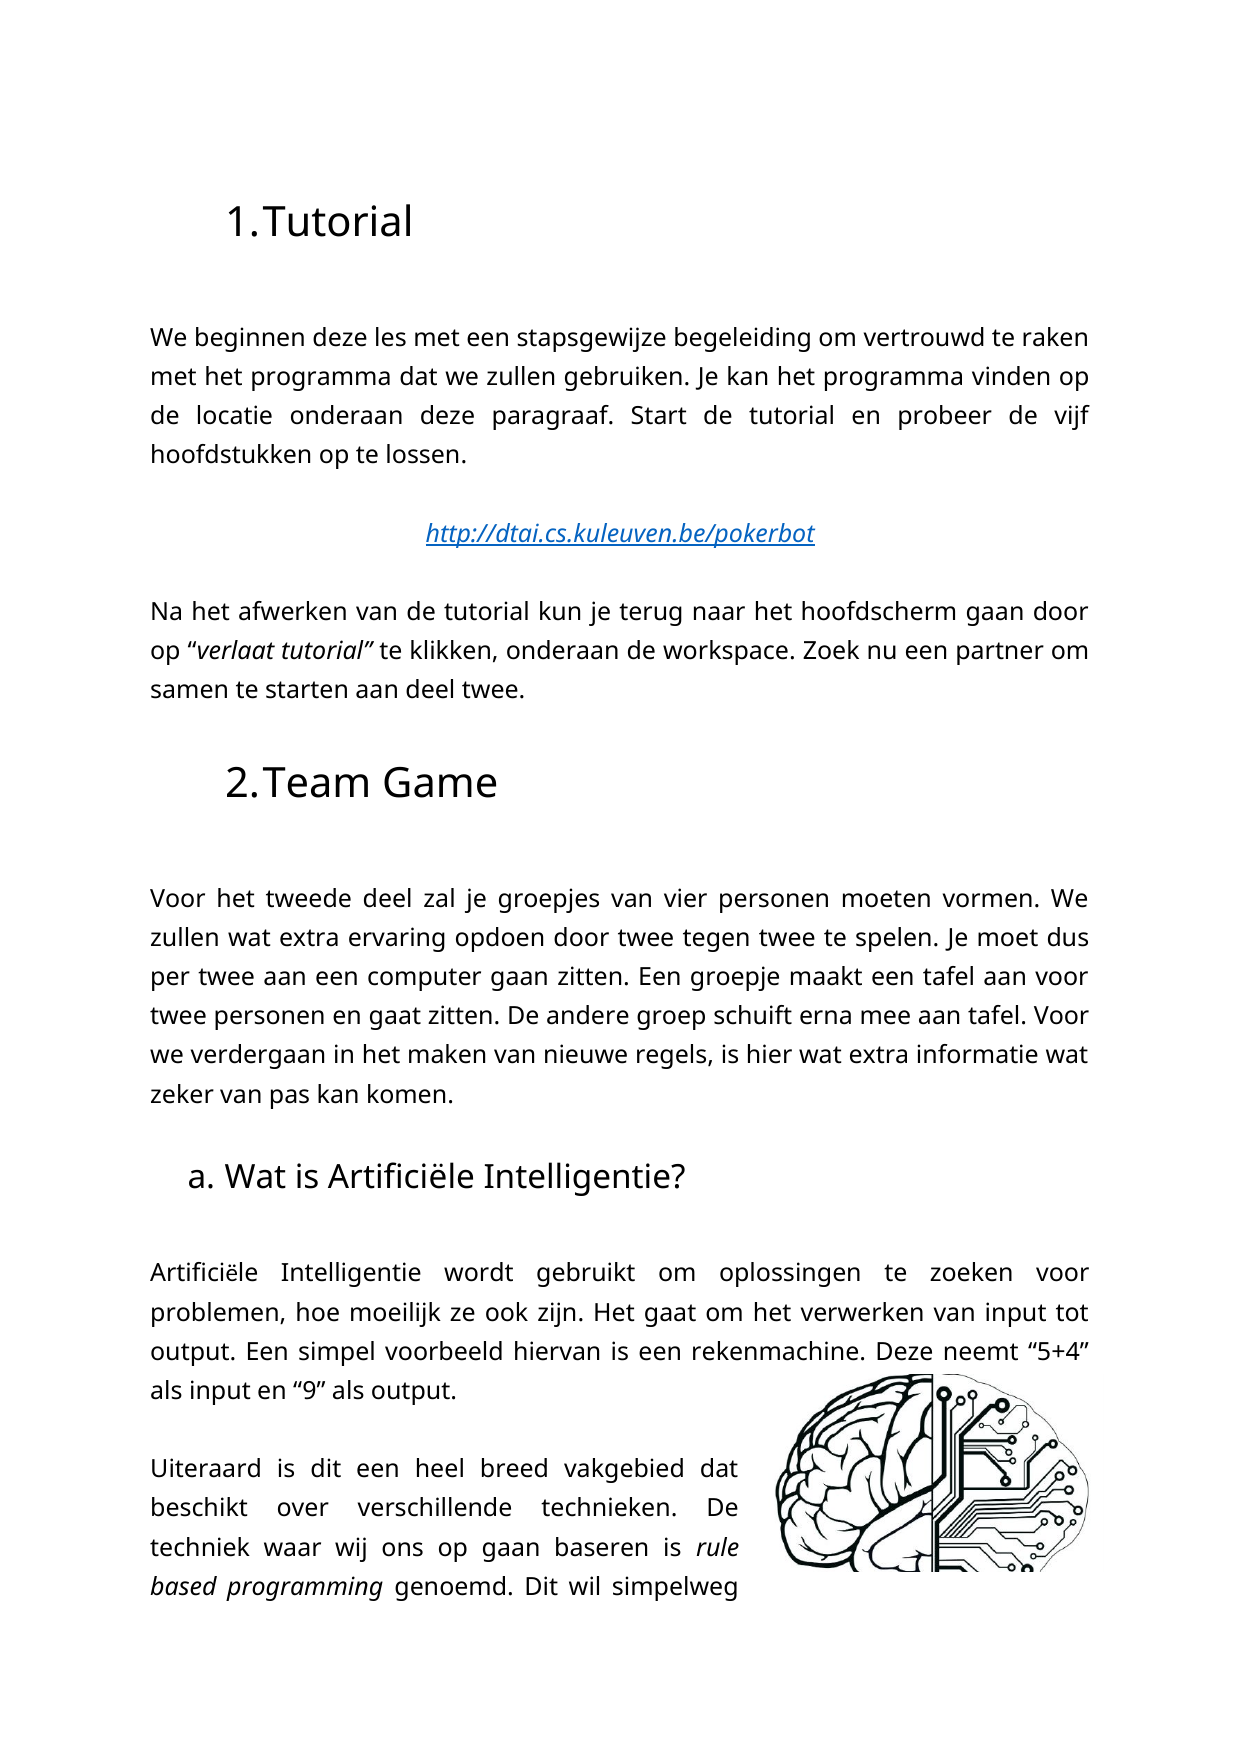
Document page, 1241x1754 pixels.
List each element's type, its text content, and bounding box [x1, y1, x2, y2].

subtitle Tutorial [225, 192, 1090, 248]
text Na het afwerken van de tutorial kun je terug naar het hoofdscherm gaan door op “verlaat tutorial” te klikken, onderaan de workspace. Zoek nu een partner om samen te starten aan deel twee. [150, 593, 1090, 706]
picture [757, 1374, 1104, 1572]
text Artificiële Intelligentie wordt gebruikt om oplossingen te zoeken voor problemen, hoe moeilijk ze ook zijn. Het gaat om het verwerken van input tot output. Een simpel voorbeeld hiervan is een rekenmachine. Deze neemt “5+4” als input en “9” als output. [150, 1255, 1090, 1407]
text http://dtai.cs.kuleuven.be/pokerbot [150, 515, 1090, 549]
subtitle Team Game [225, 753, 1090, 809]
subtitle Wat is Artificiële Intelligentie? [187, 1153, 1090, 1198]
text We beginnen deze les met een stapsgewijze begeleiding om vertrouwd te raken met het programma dat we zullen gebruiken. Je kan het programma vinden op de locatie onderaan deze paragraaf. Start de tutorial en probeer de vijf hoofdstukken op te lossen. [150, 319, 1090, 471]
text Voor het tweede deel zal je groepjes van vier personen moeten vormen. We zullen wat extra ervaring opdoen door twee tegen twee te spelen. Je moet dus per twee aan een computer gaan zitten. Een groepje maakt een tafel aan voor twee personen en gaat zitten. De andere groep schuift erna mee aan tafel. Voor we verdergaan in het maken van nieuwe regels, is hier wat extra informatie wat zeker van pas kan komen. [150, 880, 1090, 1110]
